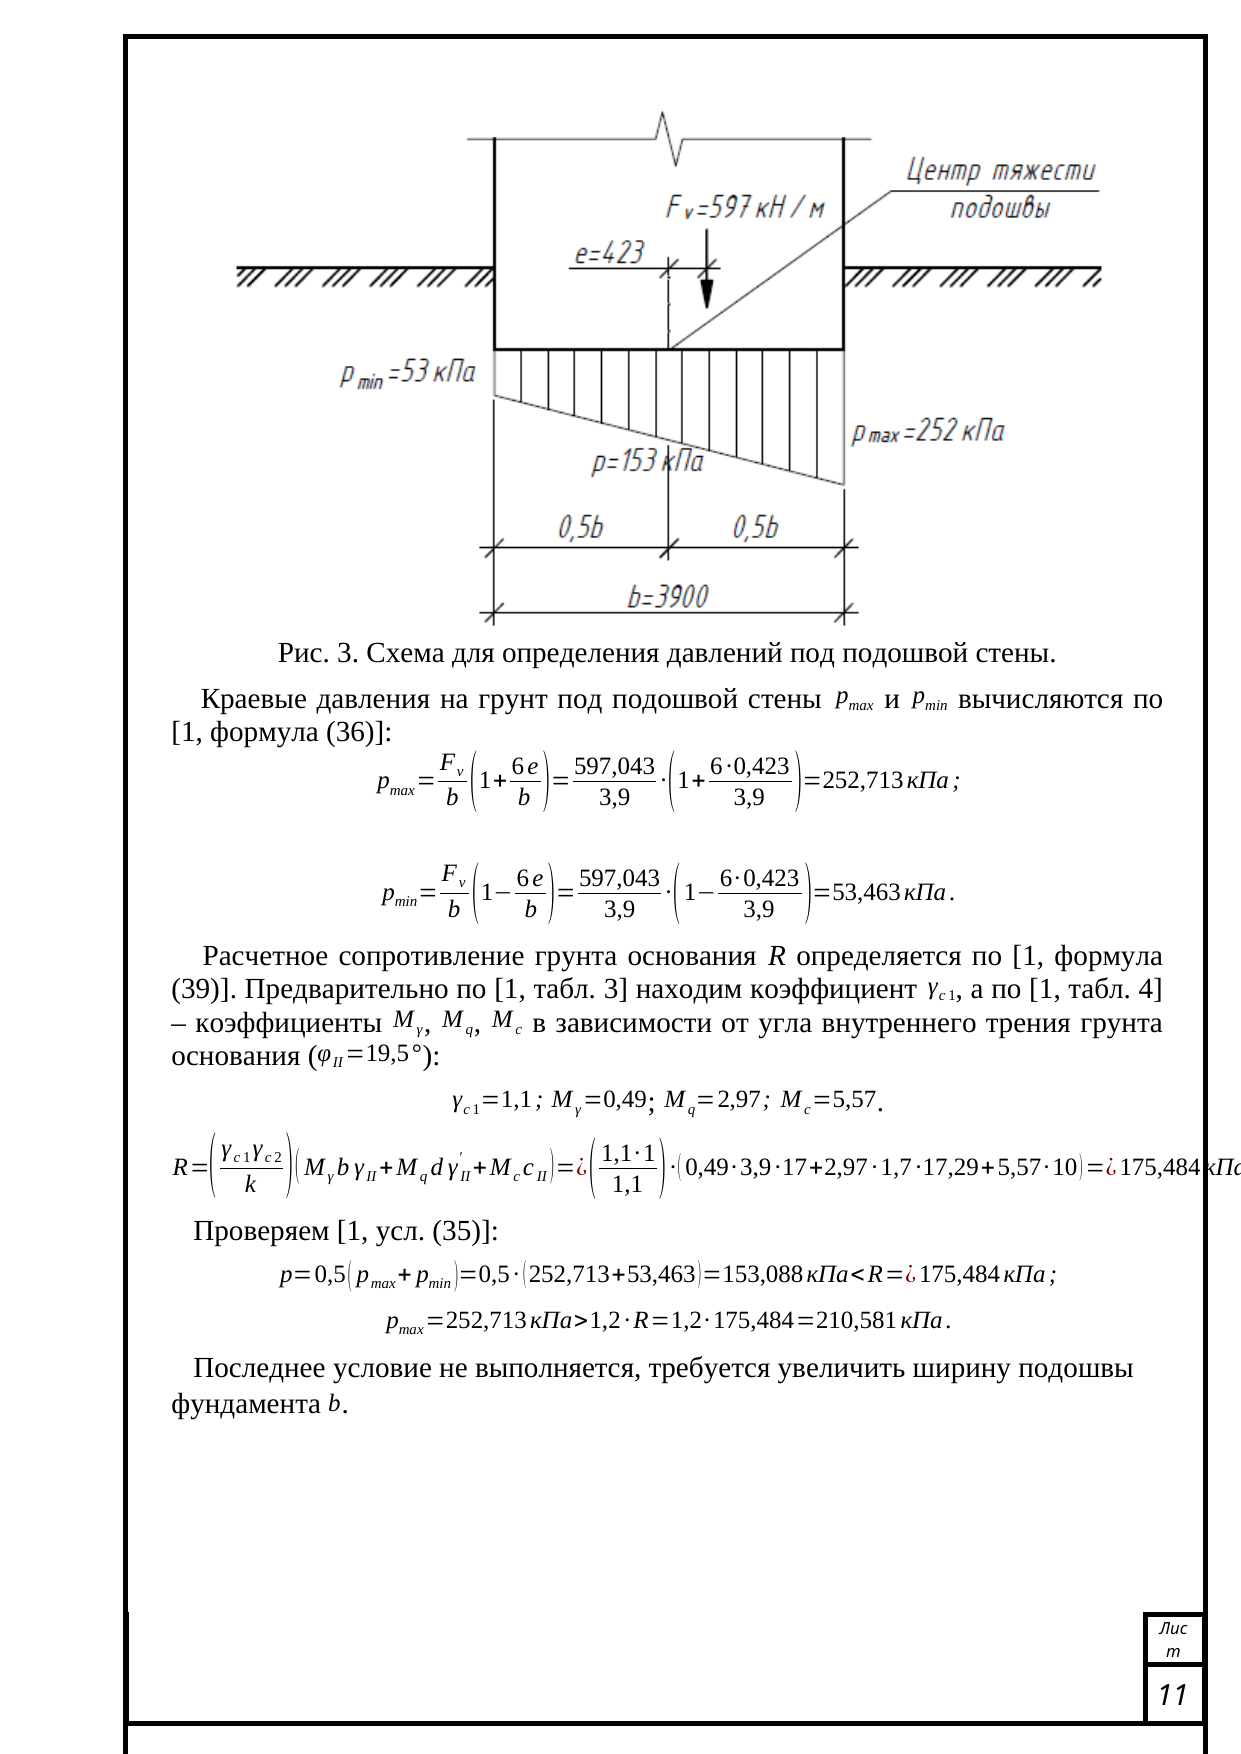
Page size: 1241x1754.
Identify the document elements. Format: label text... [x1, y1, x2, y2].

text Расчетное сопротивление грунта основания R определяется по [1, формула (39)]. Предварительно по [1, табл. 3] находим коэффициент , а по [1, табл. 4] ‒ коэффициенты , , в зависимости от угла внутреннего трения грунта основания (): [171, 938, 1163, 1072]
text Последнее условие не выполняется, требуется увеличить ширину подошвы фундамента . [171, 1350, 1163, 1420]
text Проверяем [1, усл. (35)]: [171, 1213, 1163, 1247]
picture [208, 95, 1126, 635]
text Рис. 3. Схема для определения давлений под подошвой стены. [171, 635, 1163, 668]
text Краевые давления на грунт под подошвой стены и вычисляются по [1, формула (36)]: [171, 681, 1163, 748]
text ; . [171, 1084, 1163, 1119]
